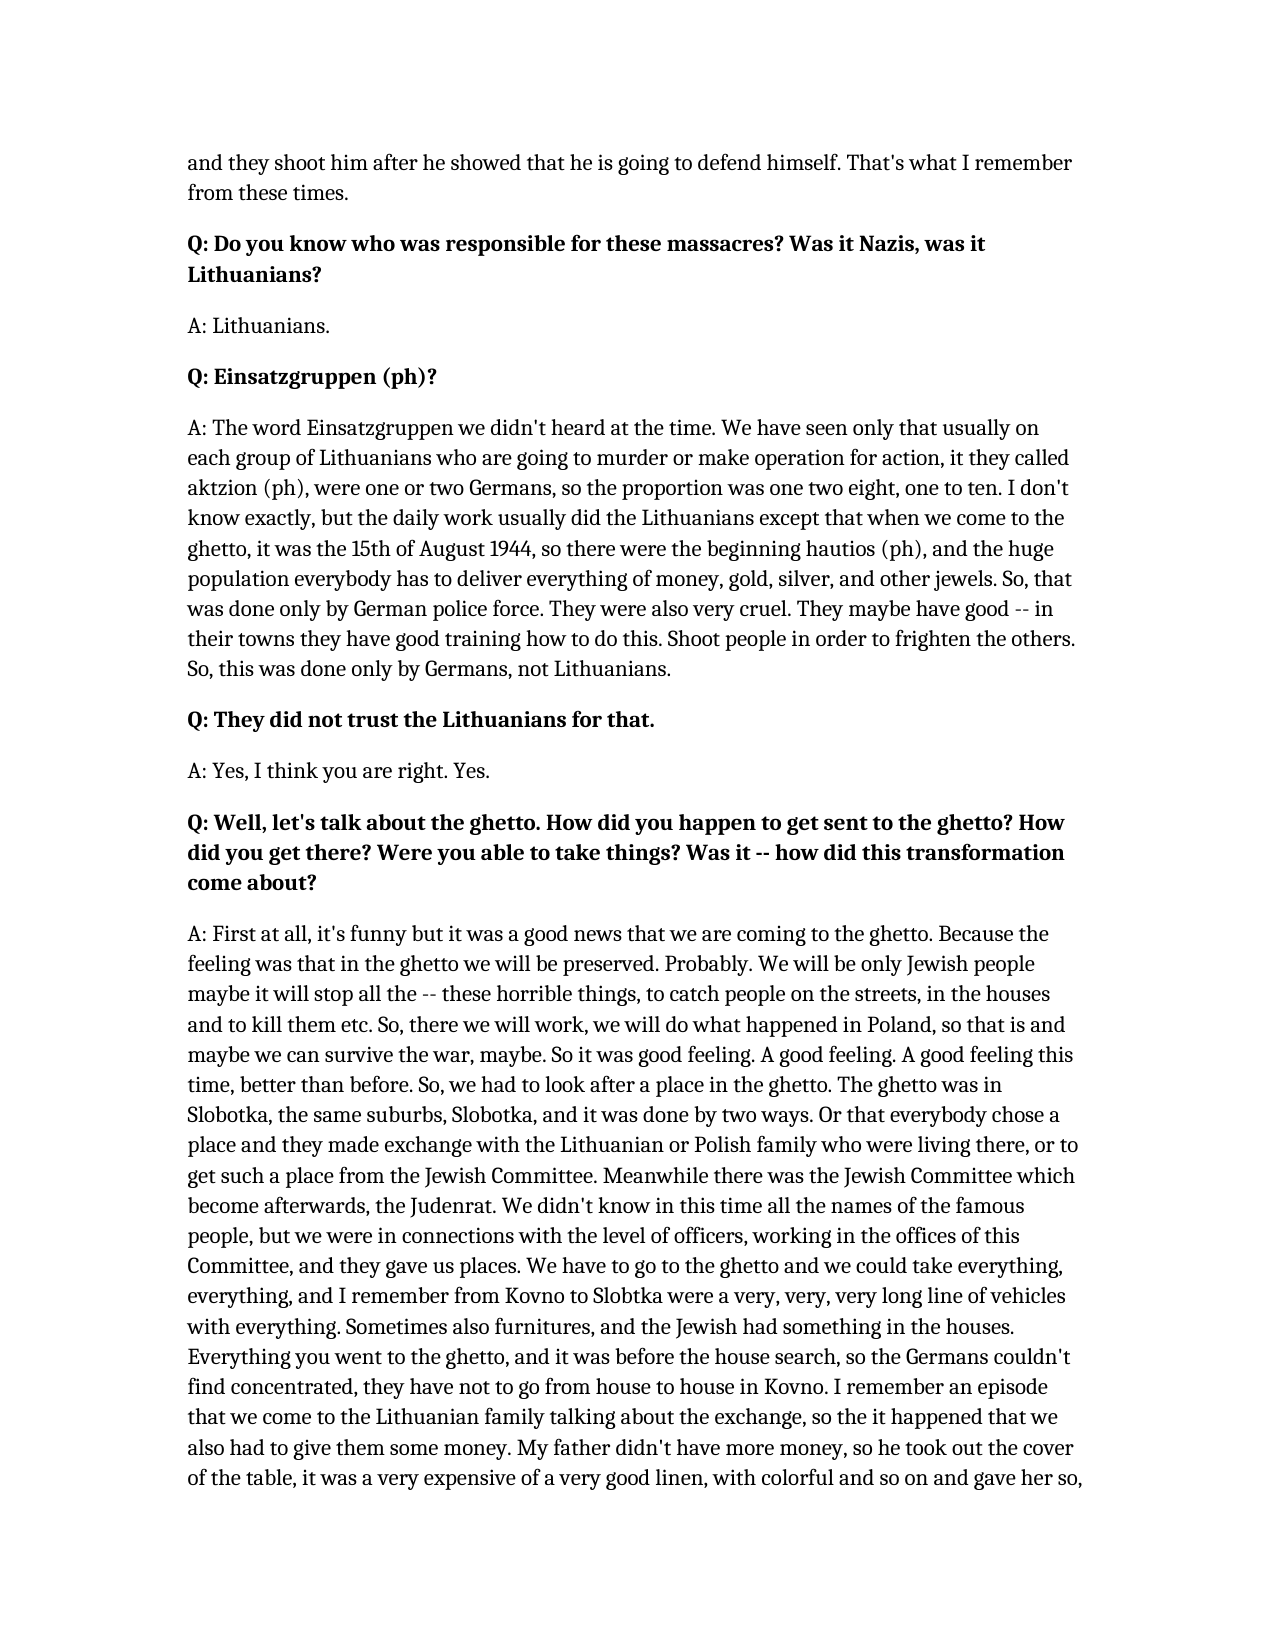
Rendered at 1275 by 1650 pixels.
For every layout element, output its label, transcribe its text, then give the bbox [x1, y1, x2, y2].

text Q: They did not trust the Lithuanians for that. [187, 707, 1087, 734]
text Q: Einsatzgruppen (ph)? [187, 363, 1087, 390]
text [187, 921, 1087, 1491]
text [187, 150, 1087, 207]
text A: Yes, I think you are right. Yes. [187, 758, 1087, 785]
text A: The word Einsatzgruppen we didn't heard at the time. We have seen only that usually on each group of Lithuanians who are going to murder or make operation for action, it they called aktzion (ph), were one or two Germans, so the proportion was one two eight, one to ten. I don't know exactly, but the daily work usually did the Lithuanians except that when we come to the ghetto, it was the 15th of August 1944, so there were the beginning hautios (ph), and the huge population everybody has to deliver everything of money, gold, silver, and other jewels. So, that was done only by German police force. They were also very cruel. They maybe have good -- in their towns they have good training how to do this. Shoot people in order to frighten the others. So, this was done only by Germans, not Lithuanians. [187, 414, 1087, 683]
text A: Lithuanians. [187, 312, 1087, 339]
text Q: Do you know who was responsible for these massacres? Was it Nazis, was it Lithuanians? [187, 231, 1087, 288]
text Q: Well, let's talk about the ghetto. How did you happen to get sent to the ghetto? How did you get there? Were you able to take things? Was it -- how did this transformation come about? [187, 809, 1087, 896]
